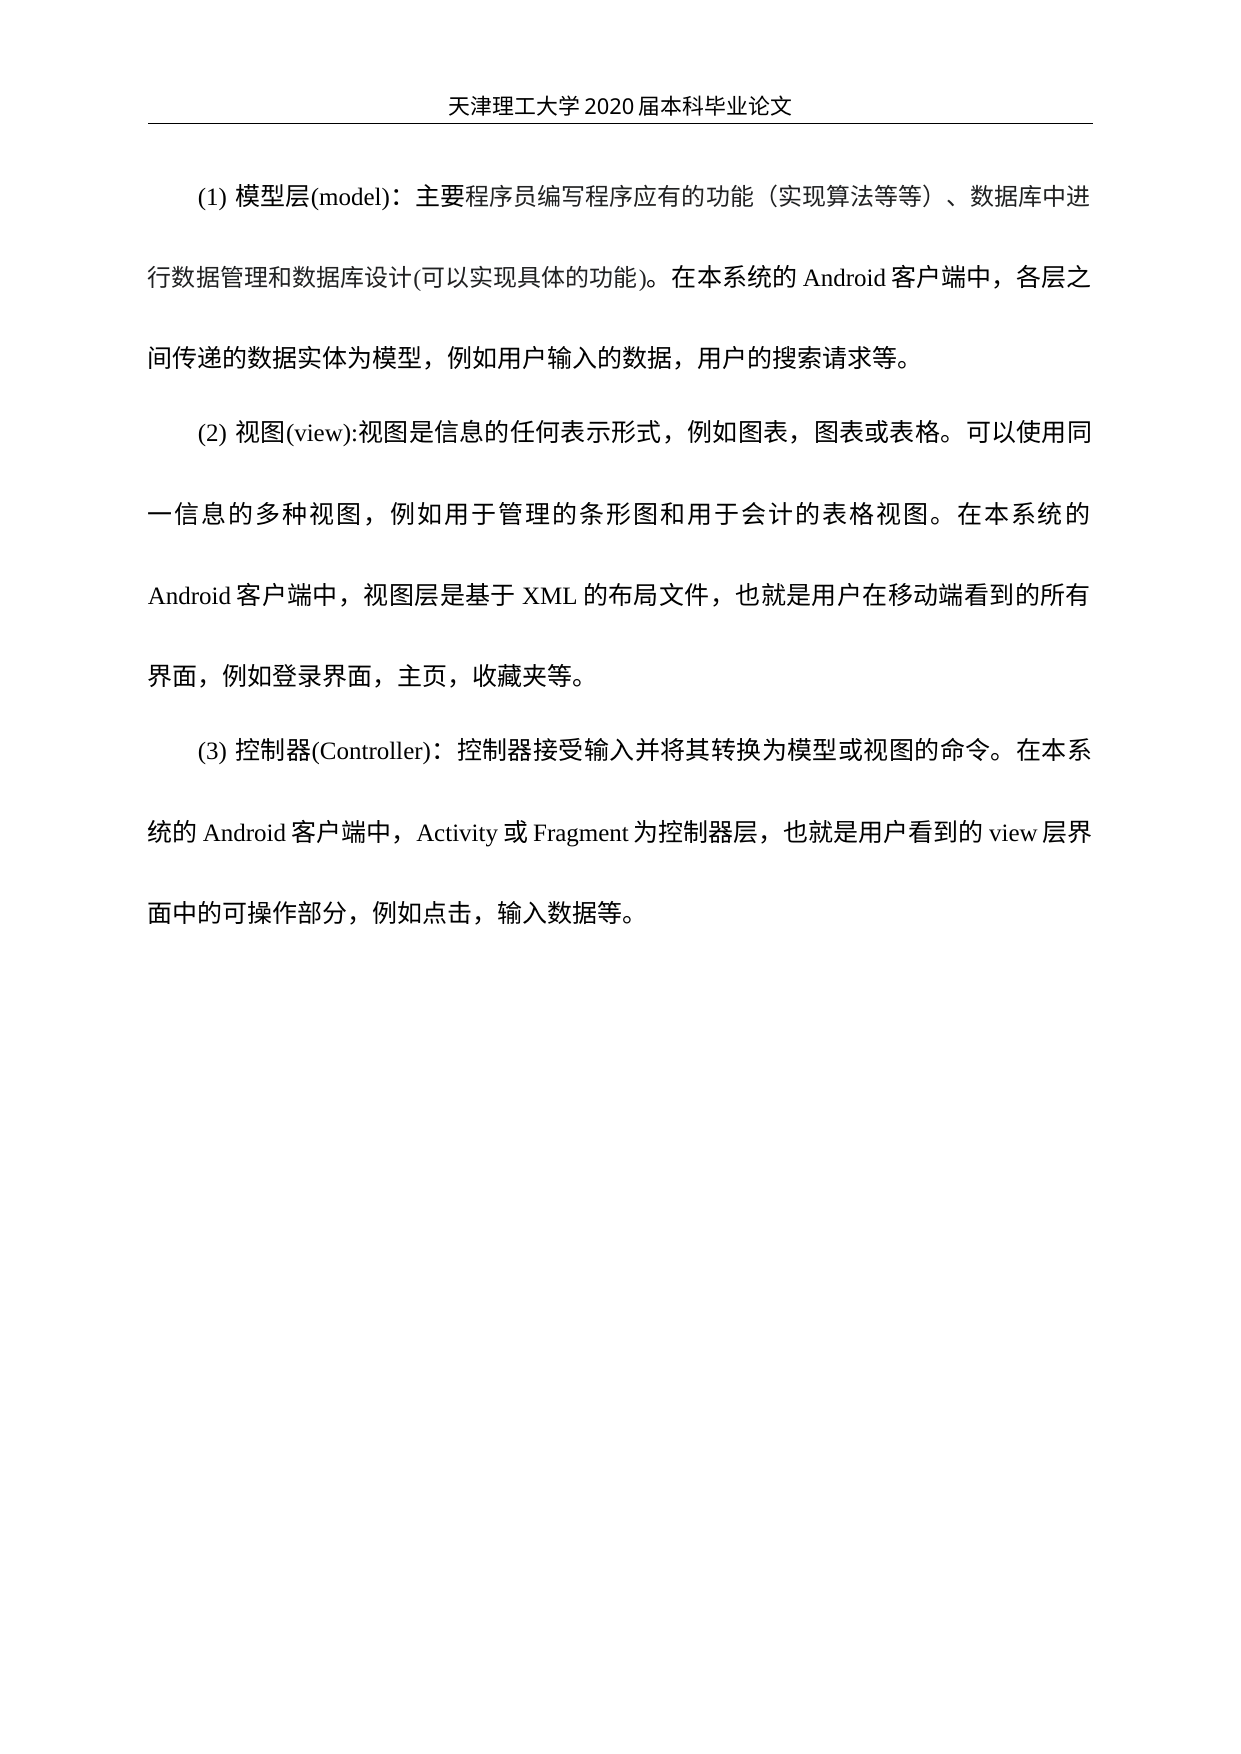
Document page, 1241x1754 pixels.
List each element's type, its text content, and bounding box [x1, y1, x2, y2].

list 控制器(Controller)：控制器接受输入并将其转换为模型或视图的命令。在本系统的Android客户端中，Activity或Fragment为控制器层，也就是用户看到的view层界面中的可操作部分，例如点击，输入数据等。 [148, 716, 1093, 944]
list 视图(view):视图是信息的任何表示形式，例如图表，图表或表格。可以使用同一信息的多种视图，例如用于管理的条形图和用于会计的表格视图。在本系统的Android客户端中，视图层是基于XML的布局文件，也就是用户在移动端看到的所有界面，例如登录界面，主页，收藏夹等。 [148, 398, 1093, 707]
list 模型层(model)：主要程序员编写程序应有的功能（实现算法等等）、数据库中进行数据管理和数据库设计(可以实现具体的功能)。在本系统的Android客户端中，各层之间传递的数据实体为模型，例如用户输入的数据，用户的搜索请求等。 [148, 162, 1093, 389]
